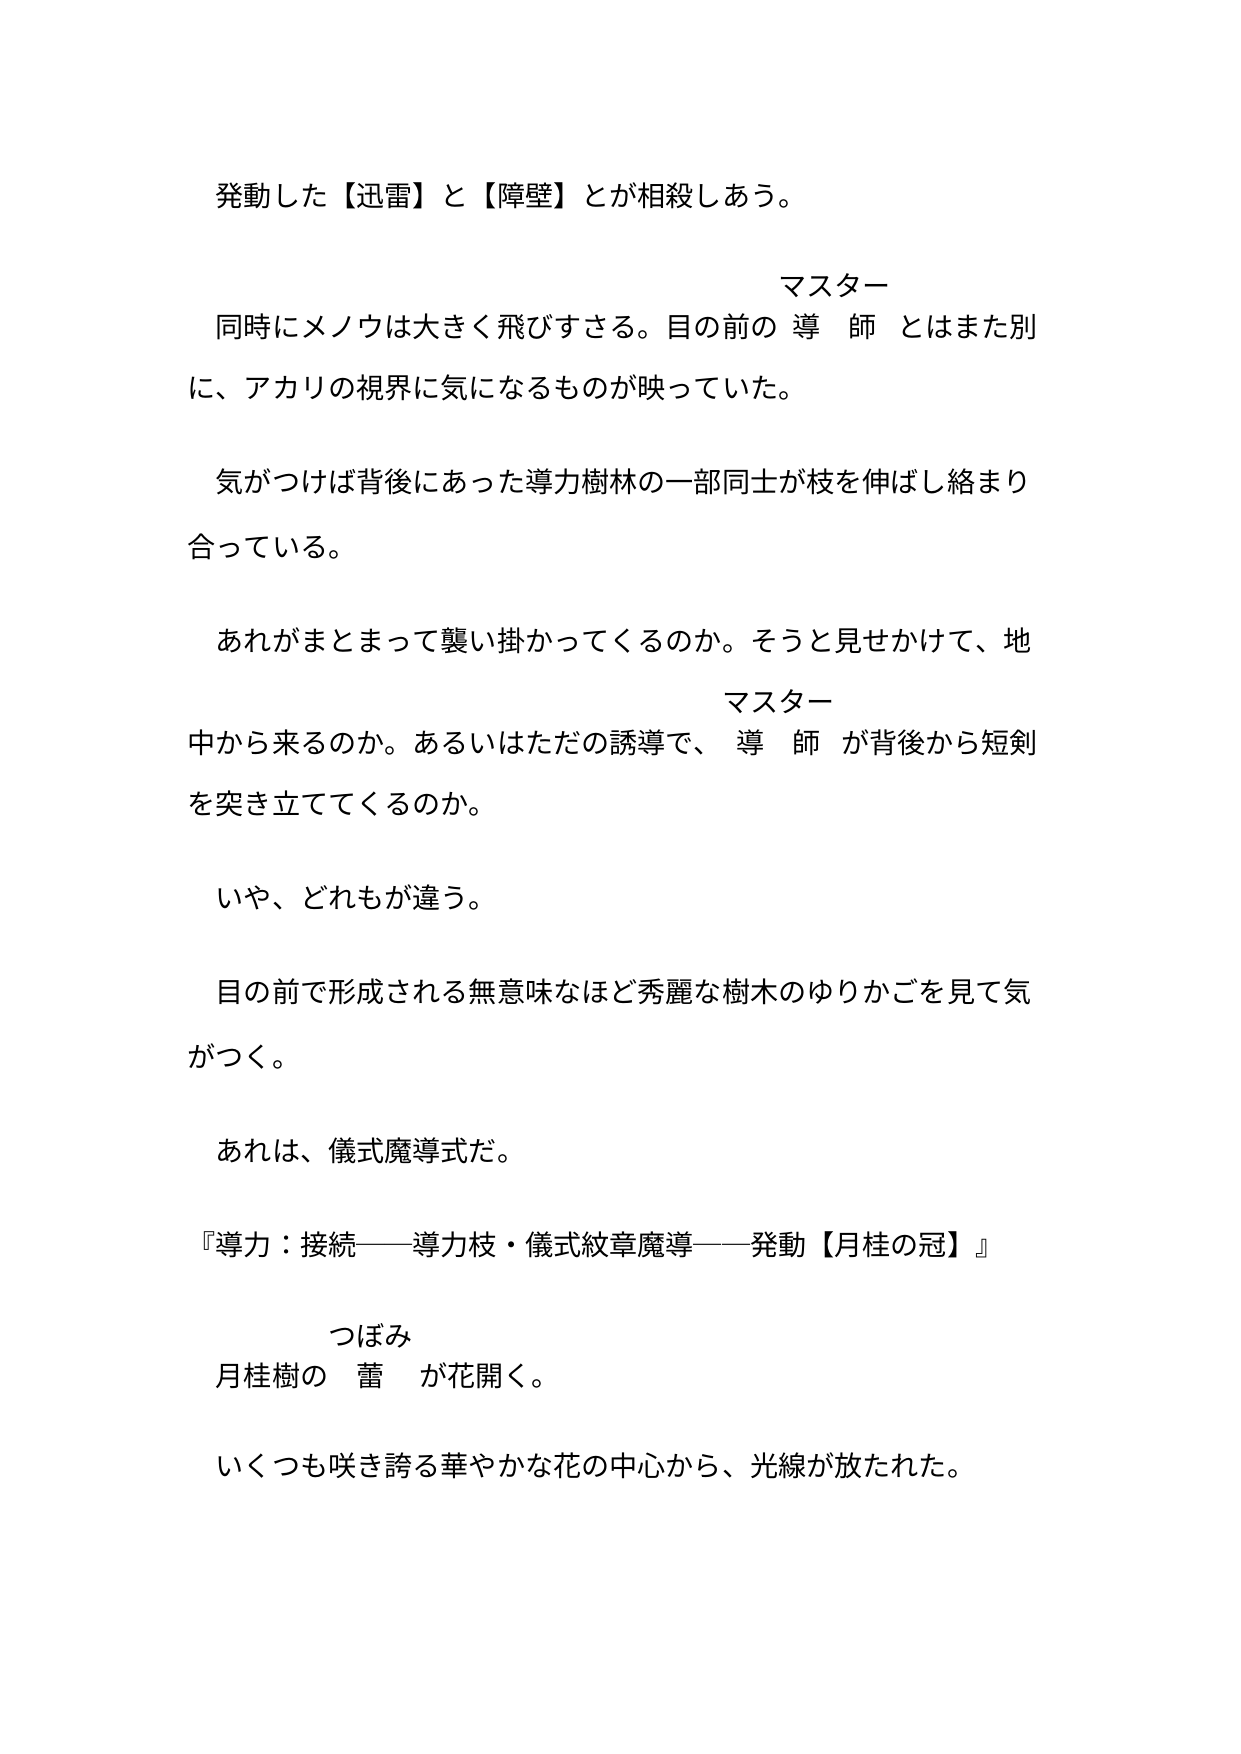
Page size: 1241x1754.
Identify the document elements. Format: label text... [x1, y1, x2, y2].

text あれがまとまって襲い掛かってくるのか。そうと見せかけて、地中から来るのか。あるいはただの誘導で、 が背後から短剣を突き立ててくるのか。 [187, 607, 1053, 834]
text 目の前で形成される無意味なほど秀麗な樹木のゆりかごを見て気がつく。 [187, 958, 1053, 1088]
text あれは、儀式魔導式だ。 [187, 1117, 1053, 1182]
text いくつも咲き誇る華やかな花の中心から、光線が放たれた。 [187, 1432, 1053, 1497]
text 発動した【迅雷】と【障壁】とが相殺しあう。 [187, 162, 1053, 227]
text 月桂樹の が花開く。 [187, 1305, 1053, 1403]
text いや、どれもが違う。 [187, 864, 1053, 929]
text 『導力：接続──導力枝・儀式紋章魔導──発動【月桂の冠】』 [187, 1211, 1053, 1276]
text 同時にメノウは大きく飛びすさる。目の前の とはまた別に、アカリの視界に気になるものが映っていた。 [187, 256, 1053, 419]
text 気がつけば背後にあった導力樹林の一部同士が枝を伸ばし絡まり合っている。 [187, 448, 1053, 578]
